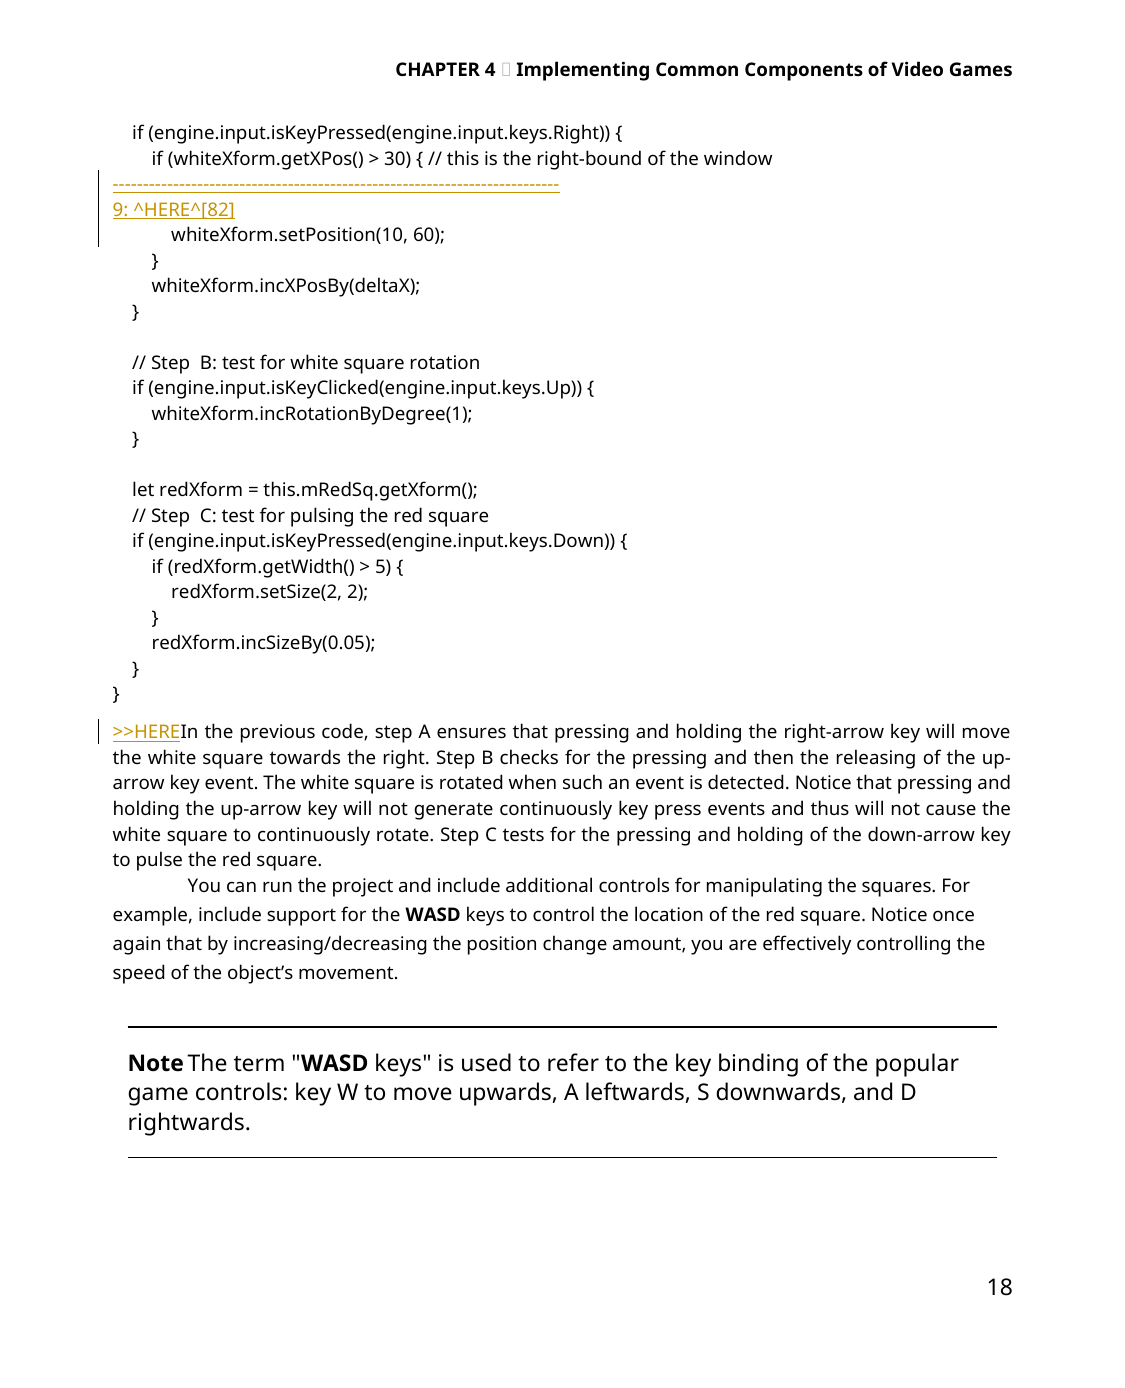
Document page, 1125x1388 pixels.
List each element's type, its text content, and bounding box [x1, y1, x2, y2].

text Note The term "WASD keys" is used to refer to the key binding of the popular game controls: key W to move upwards, A leftwards, S downwards, and D rightwards. [127, 1027, 997, 1158]
text } [112, 426, 1012, 451]
text if (engine.input.isKeyClicked(engine.input.keys.Up)) { [112, 374, 1012, 400]
text let redXform = this.mRedSq.getXform(); [112, 477, 1012, 502]
text // Step B: test for white square rotation [112, 349, 1012, 374]
text } [112, 681, 1012, 706]
text if (redXform.getWidth() > 5) { [112, 553, 1012, 579]
text } [112, 298, 1012, 323]
text redXform.incSizeBy(0.05); [112, 630, 1012, 655]
text redXform.setSize(2, 2); [112, 579, 1012, 604]
text whiteXform.incRotationByDegree(1); [112, 400, 1012, 426]
text if (engine.input.isKeyPressed(engine.input.keys.Right)) { [112, 119, 1012, 145]
text whiteXform.incXPosBy(deltaX); [112, 272, 1012, 298]
text // Step C: test for pulsing the red square [112, 502, 1012, 528]
text } [112, 604, 1012, 630]
text if (whiteXform.getXPos() > 30) { // this is the right-bound of the window [112, 145, 1012, 170]
text if (engine.input.isKeyPressed(engine.input.keys.Down)) { [112, 528, 1012, 553]
text } [112, 655, 1012, 681]
text } [112, 247, 1012, 272]
text In the previous code, step A ensures that pressing and holding the right-arrow key will move the white square towards the right. Step B checks for the pressing and then the releasing of the up-arrow key event. The white square is rotated when such an event is detected. Notice that pressing and holding the up-arrow key will not generate continuously key press events and thus will not cause the white square to continuously rotate. Step C tests for the pressing and holding of the down-arrow key to pulse the red square. [112, 719, 1012, 872]
text whiteXform.setPosition(10, 60); [112, 221, 1012, 247]
text You can run the project and include additional controls for manipulating the squares. For example, include support for the WASD keys to control the location of the red square. Notice once again that by increasing/decreasing the position change amount, you are effectively controlling the speed of the object’s movement. [112, 872, 1012, 985]
